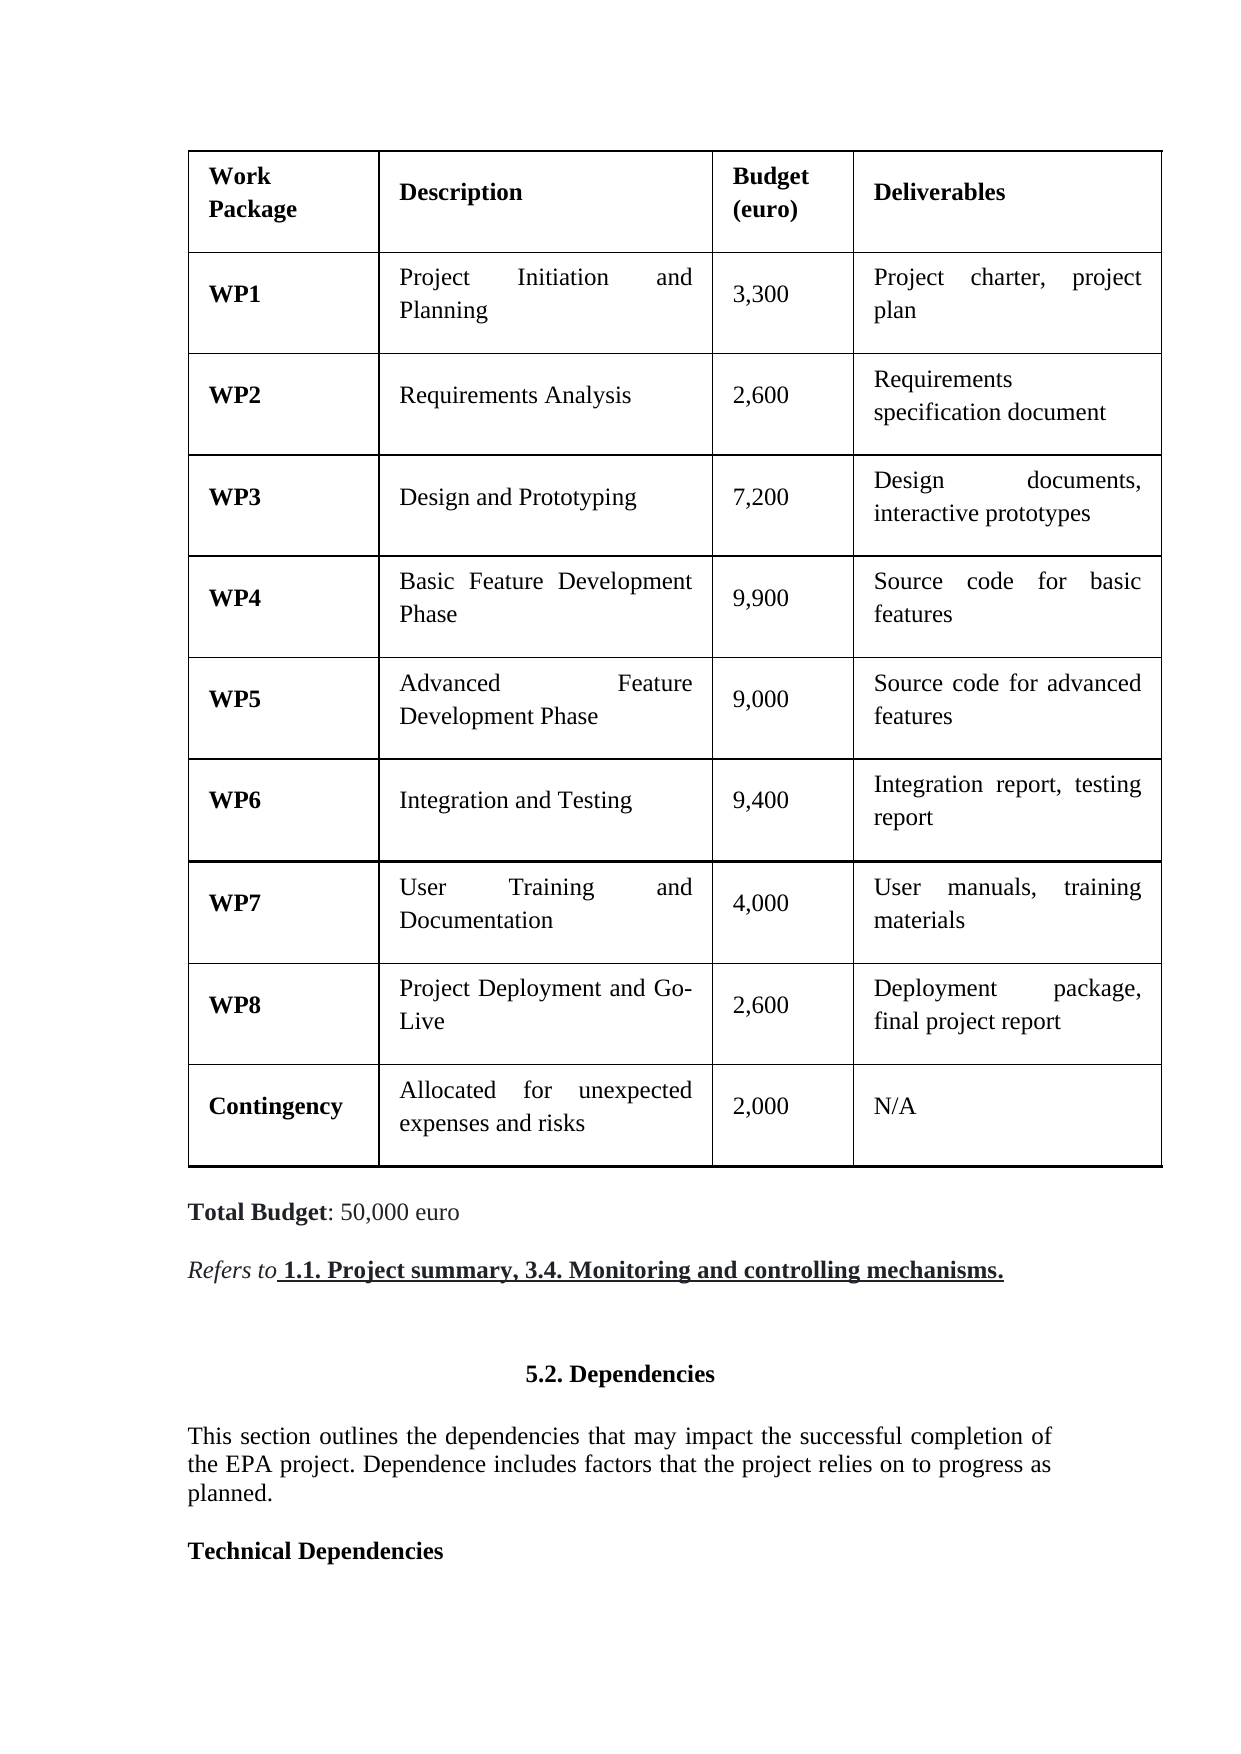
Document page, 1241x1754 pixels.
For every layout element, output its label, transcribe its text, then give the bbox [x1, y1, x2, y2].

table_cell 9,400 [713, 760, 853, 859]
table_cell WP5 [189, 658, 378, 758]
table_cell WP3 [189, 456, 378, 555]
table_cell Project Initiation and Planning [380, 253, 712, 353]
table_cell Project Deployment and Go-Live [380, 964, 712, 1064]
table_cell 9,000 [713, 658, 853, 758]
table_cell Contingency [189, 1065, 378, 1165]
text This section outlines the dependencies that may impact the successful completion of the EPA project. Dependence includes factors that the project relies on to progress as planned. [187, 1421, 1053, 1507]
table_cell Integration report, testing report [854, 760, 1161, 859]
subtitle 5.2. Dependencies [187, 1359, 1053, 1387]
table_cell Design and Prototyping [380, 456, 712, 555]
table_cell 2,600 [713, 964, 853, 1064]
table_cell 2,600 [713, 354, 853, 454]
table_cell 7,200 [713, 456, 853, 555]
table_cell Integration and Testing [380, 760, 712, 859]
table_cell Project charter, project plan [854, 253, 1161, 353]
text Refers to 1.1. Project summary, 3.4. Monitoring and controlling mechanisms. [187, 1255, 1053, 1284]
table_header Budget (euro) [713, 152, 853, 251]
table_header Description [380, 152, 712, 251]
table_cell User Training and Documentation [380, 863, 712, 962]
table_cell WP7 [189, 863, 378, 962]
table_cell WP2 [189, 354, 378, 454]
table_cell WP6 [189, 760, 378, 859]
table_header Work Package [189, 152, 378, 251]
table_cell Basic Feature Development Phase [380, 557, 712, 657]
table_cell Requirements Analysis [380, 354, 712, 454]
table_cell N/A [854, 1065, 1161, 1165]
table_cell Deployment package, final project report [854, 964, 1161, 1064]
table_cell 2,000 [713, 1065, 853, 1165]
table_cell WP8 [189, 964, 378, 1064]
table_cell 4,000 [713, 863, 853, 962]
table_header Deliverables [854, 152, 1161, 251]
table_cell Source code for advanced features [854, 658, 1161, 758]
table_cell 9,900 [713, 557, 853, 657]
table_cell Requirements specification document [854, 354, 1161, 454]
table_cell Source code for basic features [854, 557, 1161, 657]
table_cell Design documents, interactive prototypes [854, 456, 1161, 555]
table_cell Allocated for unexpected expenses and risks [380, 1065, 712, 1165]
text Total Budget: 50,000 euro [187, 1197, 1053, 1226]
table_cell Advanced Feature Development Phase [380, 658, 712, 758]
table_cell 3,300 [713, 253, 853, 353]
text Technical Dependencies [187, 1536, 1053, 1565]
table_cell WP4 [189, 557, 378, 657]
table_cell WP1 [189, 253, 378, 353]
table_cell User manuals, training materials [854, 863, 1161, 962]
